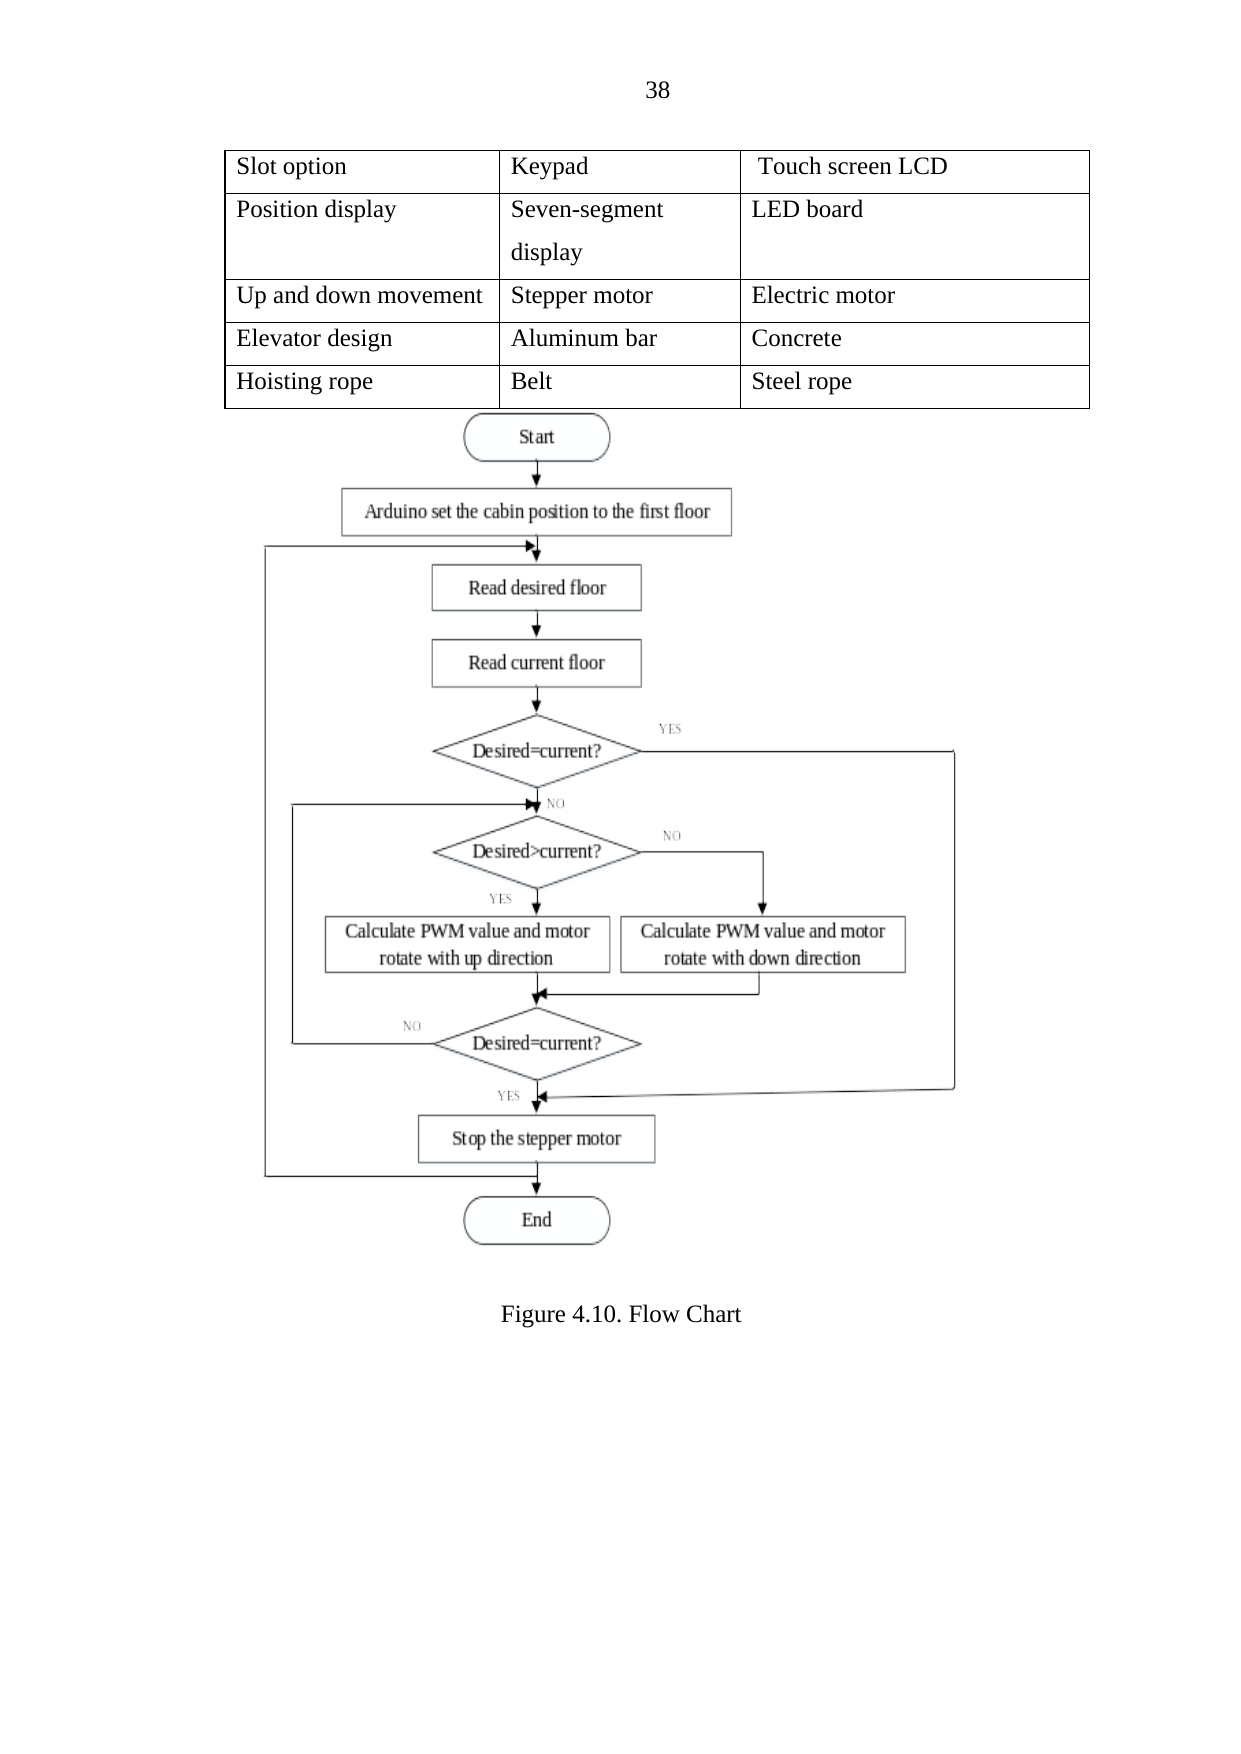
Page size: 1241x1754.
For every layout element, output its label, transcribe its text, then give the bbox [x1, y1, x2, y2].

table_cell Hoisting rope [226, 366, 499, 408]
table_cell Position display [226, 194, 499, 279]
table_cell Elevator design [226, 323, 499, 365]
table_cell Aluminum bar [500, 323, 740, 365]
table_cell Stepper motor [500, 280, 740, 322]
table_cell Steel rope [741, 366, 1089, 408]
table_cell Touch screen LCD [741, 151, 1089, 193]
table_cell LED board [741, 194, 1089, 279]
table_cell Up and down movement [226, 280, 499, 322]
table_cell Electric motor [741, 280, 1089, 322]
table_cell Keypad [500, 151, 740, 193]
table_cell Belt [500, 366, 740, 408]
table_cell Concrete [741, 323, 1089, 365]
table_cell Slot option [226, 151, 499, 193]
table_cell Seven-segment display [500, 194, 740, 279]
